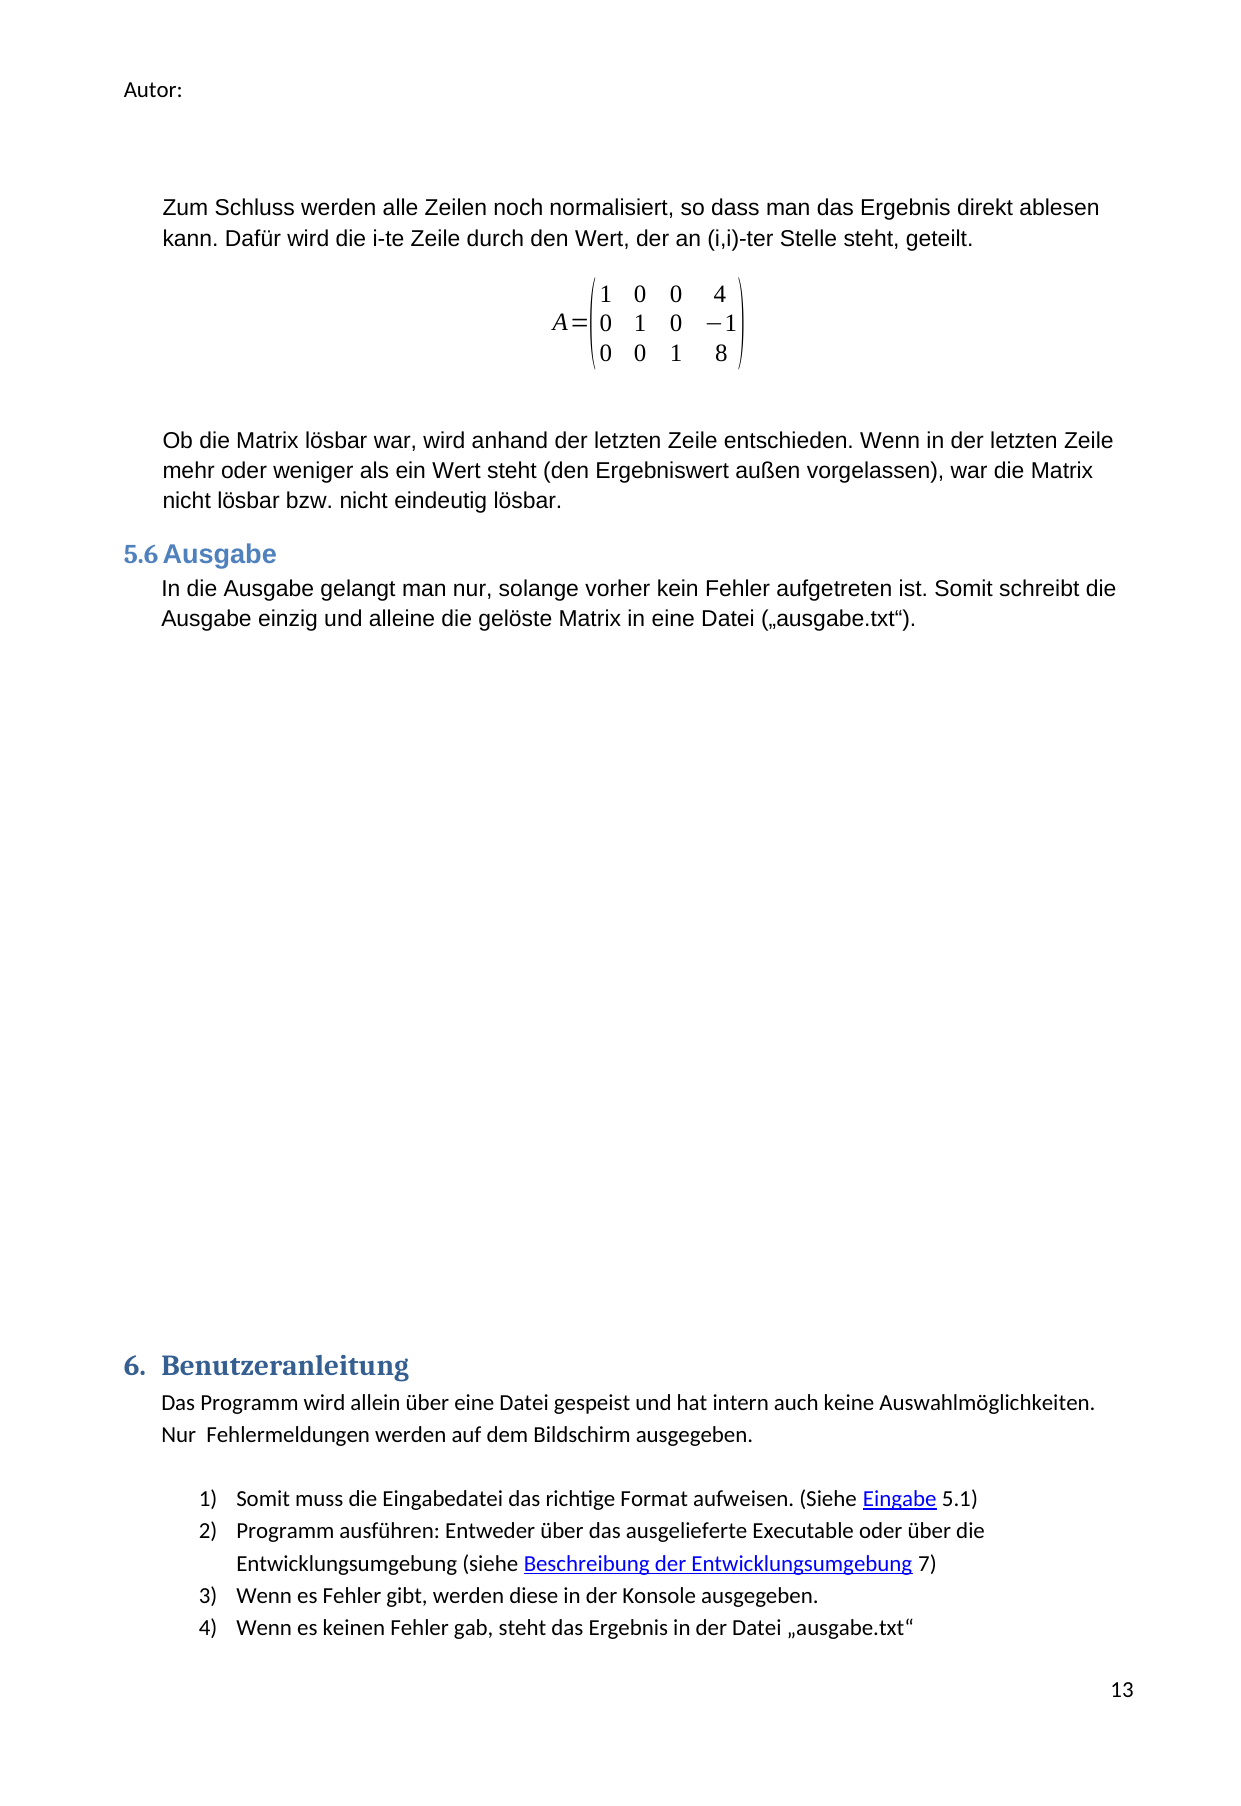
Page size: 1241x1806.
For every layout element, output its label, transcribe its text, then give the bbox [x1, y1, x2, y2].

list Programm ausführen: Entweder über das ausgelieferte Executable oder über die Entwicklungsumgebung (siehe Beschreibung der Entwicklungsumgebung 7) [198, 1516, 1133, 1577]
subtitle Ausgabe [123, 538, 1133, 570]
list Das Programm wird allein über eine Datei gespeist und hat intern auch keine Auswahlmöglichkeiten. Nur Fehlermeldungen werden auf dem Bildschirm ausgegeben. [161, 1388, 1133, 1448]
list Somit muss die Eingabedatei das richtige Format aufweisen. (Siehe Eingabe 5.1) [198, 1484, 1133, 1512]
text In die Ausgabe gelangt man nur, solange vorher kein Fehler aufgetreten ist. Somit schreibt die Ausgabe einzig und alleine die gelöste Matrix in eine Datei („ausgabe.txt“). [161, 575, 1133, 632]
subtitle Benutzeranleitung [123, 1349, 1133, 1383]
text Zum Schluss werden alle Zeilen noch normalisiert, so dass man das Ergebnis direkt ablesen kann. Dafür wird die i-te Zeile durch den Wert, der an (i,i)-ter Stelle steht, geteilt. [162, 194, 1133, 251]
list Wenn es keinen Fehler gab, steht das Ergebnis in der Datei „ausgabe.txt“ [198, 1613, 1133, 1641]
list Wenn es Fehler gibt, werden diese in der Konsole ausgegeben. [198, 1581, 1133, 1609]
text Ob die Matrix lösbar war, wird anhand der letzten Zeile entschieden. Wenn in der letzten Zeile mehr oder weniger als ein Wert steht (den Ergebniswert außen vorgelassen), war die Matrix nicht lösbar bzw. nicht eindeutig lösbar. [162, 397, 1133, 513]
